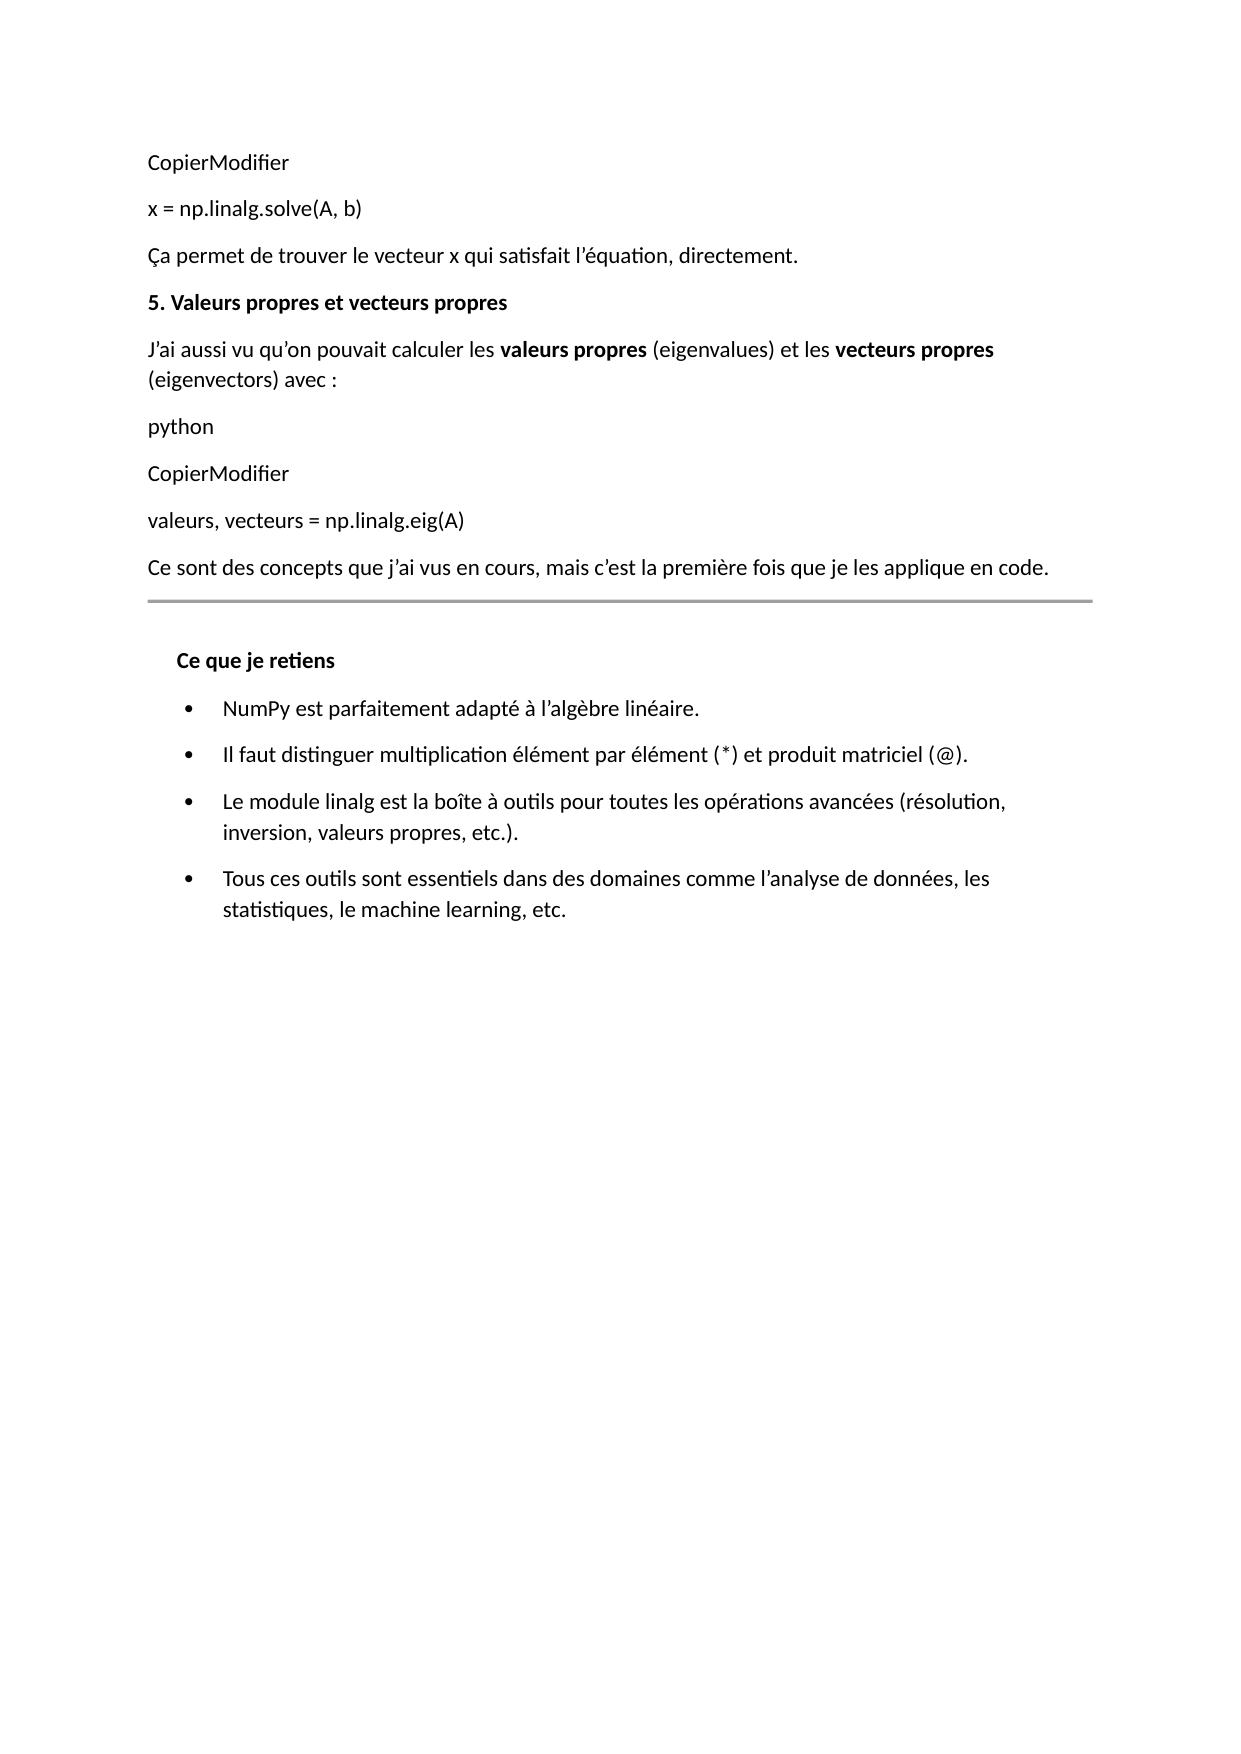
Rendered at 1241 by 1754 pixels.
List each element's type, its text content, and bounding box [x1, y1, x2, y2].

text CopierModifier [148, 459, 1093, 487]
text Ce que je retiens [148, 647, 1093, 674]
text Ce sont des concepts que j’ai vus en cours, mais c’est la première fois que je les applique en code. [148, 553, 1093, 581]
text 5. Valeurs propres et vecteurs propres [148, 288, 1093, 316]
list Tous ces outils sont essentiels dans des domaines comme l’analyse de données, les statistiques, le machine learning, etc. [185, 864, 1093, 923]
list NumPy est parfaitement adapté à l’algèbre linéaire. [185, 694, 1093, 722]
text python [148, 412, 1093, 440]
list Le module linalg est la boîte à outils pour toutes les opérations avancées (résolution, inversion, valeurs propres, etc.). [185, 787, 1093, 846]
list Il faut distinguer multiplication élément par élément (*) et produit matriciel (@). [185, 741, 1093, 769]
text x = np.linalg.solve(A, b) [148, 194, 1093, 222]
text CopierModifier [148, 148, 1093, 176]
text J’ai aussi vu qu’on pouvait calculer les valeurs propres (eigenvalues) et les vecteurs propres (eigenvectors) avec : [148, 335, 1093, 393]
text Ça permet de trouver le vecteur x qui satisfait l’équation, directement. [148, 241, 1093, 269]
text valeurs, vecteurs = np.linalg.eig(A) [148, 506, 1093, 534]
